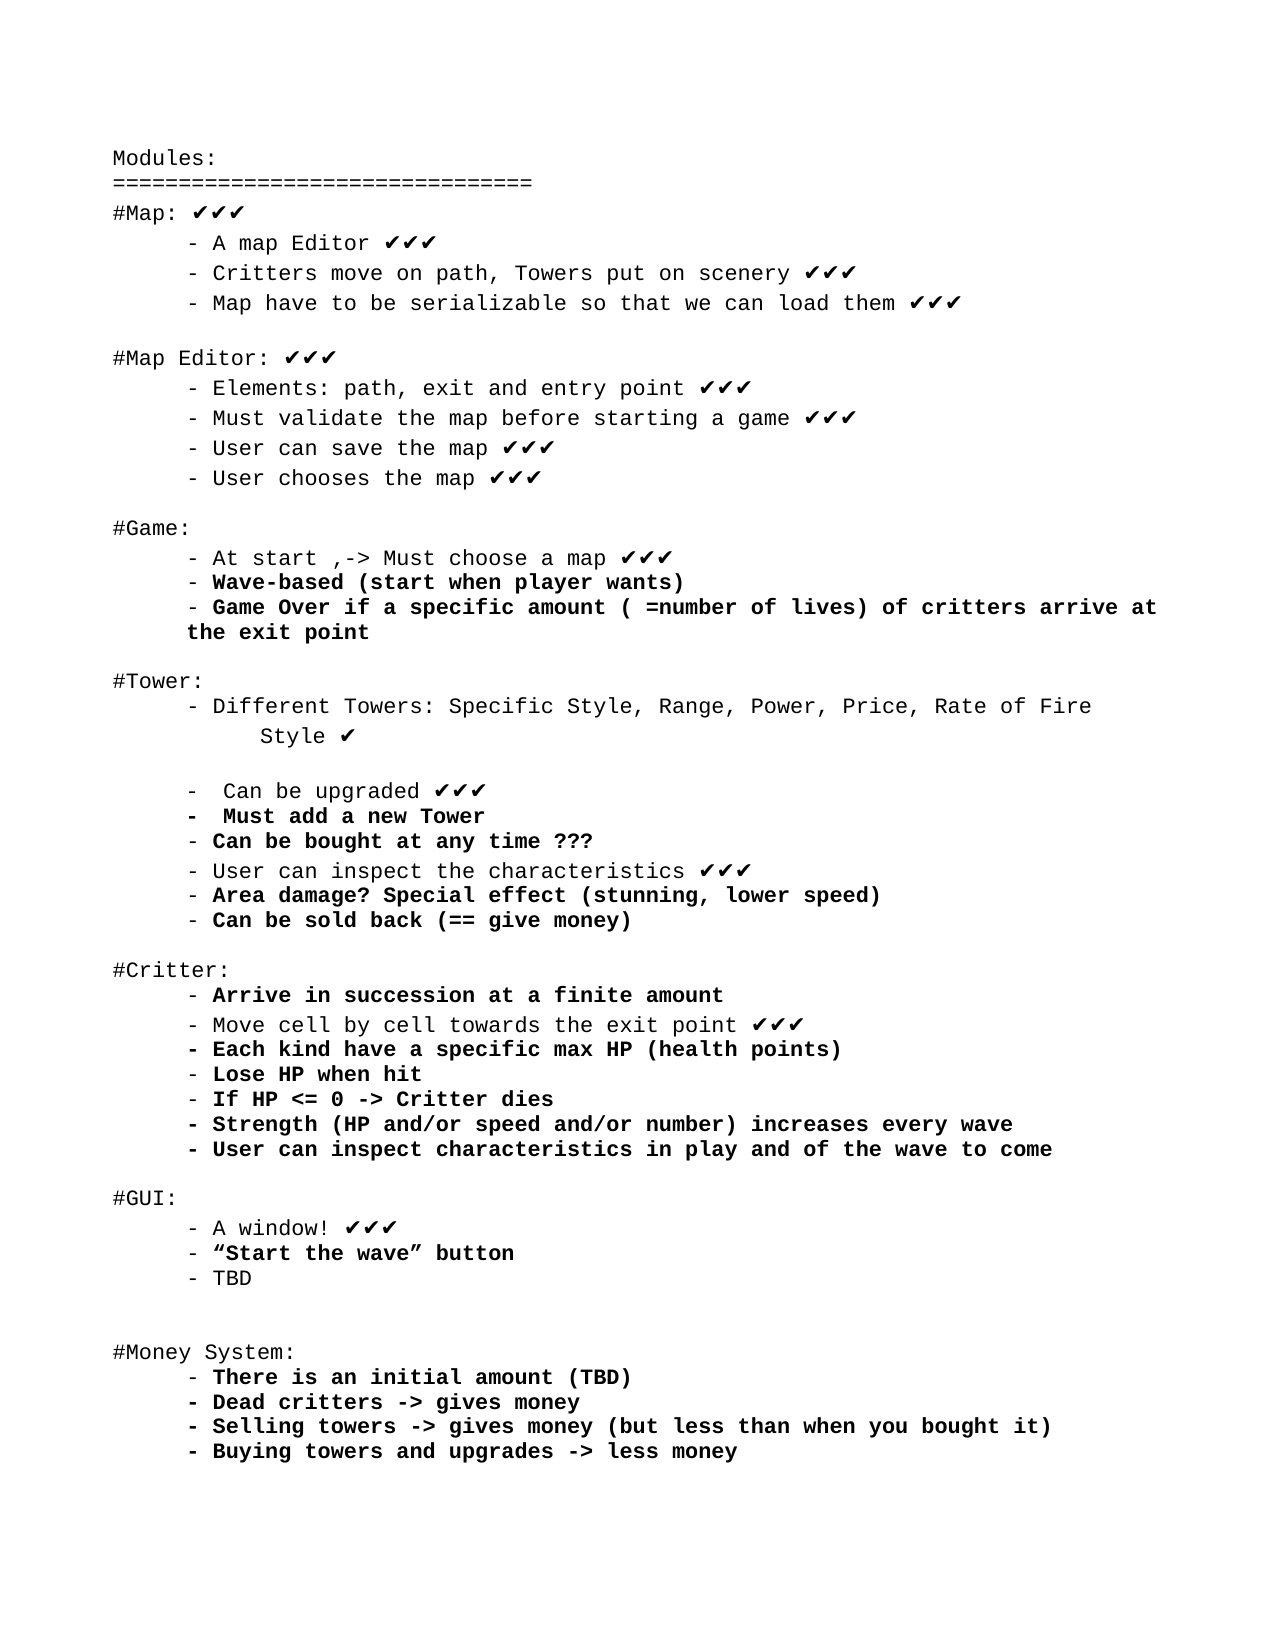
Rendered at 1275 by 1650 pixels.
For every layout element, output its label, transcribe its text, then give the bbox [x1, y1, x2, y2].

text #Map Editor: ✔✔✔ [112, 342, 1163, 372]
text - Strength (HP and/or speed and/or number) increases every wave [112, 1113, 1163, 1138]
text - Elements: path, exit and entry point ✔✔✔ [112, 372, 1163, 402]
list Must add a new Tower [185, 805, 1163, 830]
text - At start ‚-> Must choose a map ✔✔✔ [112, 542, 1163, 572]
text - Lose HP when hit [112, 1063, 1163, 1088]
text - Different Towers: Specific Style, Range, Power, Price, Rate of Fire [112, 696, 1163, 720]
text - A window! ✔✔✔ [112, 1212, 1163, 1242]
text - “Start the wave” button [112, 1242, 1163, 1267]
text - Dead critters -> gives money [112, 1391, 1163, 1416]
text - User can save the map ✔✔✔ [112, 432, 1163, 462]
text - A map Editor ✔✔✔ [112, 227, 1163, 257]
text #GUI: [112, 1187, 1163, 1212]
text - Game Over if a specific amount ( =number of lives) of critters arrive at the exit point [112, 596, 1163, 646]
text - There is an initial amount (TBD) [112, 1366, 1163, 1391]
text - User can inspect the characteristics ✔✔✔ [112, 855, 1163, 885]
text - Move cell by cell towards the exit point ✔✔✔ [112, 1009, 1163, 1039]
text - Can be bought at any time ??? [112, 830, 1163, 855]
text - Critters move on path, Towers put on scenery ✔✔✔ [112, 257, 1163, 287]
text ================================ [112, 172, 1163, 197]
text #Tower: [112, 671, 1163, 696]
text - Each kind have a specific max HP (health points) [112, 1039, 1163, 1063]
text Style ✔ [112, 720, 1163, 750]
text Modules: [112, 148, 1163, 172]
text - User chooses the map ✔✔✔ [112, 462, 1163, 492]
text #Map: ✔✔✔ [112, 197, 1163, 227]
text #Game: [112, 517, 1163, 542]
text #Money System: [112, 1341, 1163, 1366]
text #Critter: [112, 959, 1163, 984]
text - Buying towers and upgrades -> less money [112, 1441, 1163, 1465]
list Can be upgraded ✔✔✔ [185, 775, 1163, 805]
text - Selling towers -> gives money (but less than when you bought it) [112, 1416, 1163, 1441]
text - Must validate the map before starting a game ✔✔✔ [112, 402, 1163, 432]
text - Area damage? Special effect (stunning, lower speed) [112, 885, 1163, 909]
text - Arrive in succession at a finite amount [112, 984, 1163, 1009]
text - Wave-based (start when player wants) [112, 572, 1163, 596]
text - User can inspect characteristics in play and of the wave to come [112, 1138, 1163, 1163]
text - Map have to be serializable so that we can load them ✔✔✔ [112, 287, 1163, 317]
text - Can be sold back (== give money) [112, 909, 1163, 934]
text - If HP <= 0 -> Critter dies [112, 1088, 1163, 1113]
text - TBD [112, 1267, 1163, 1292]
